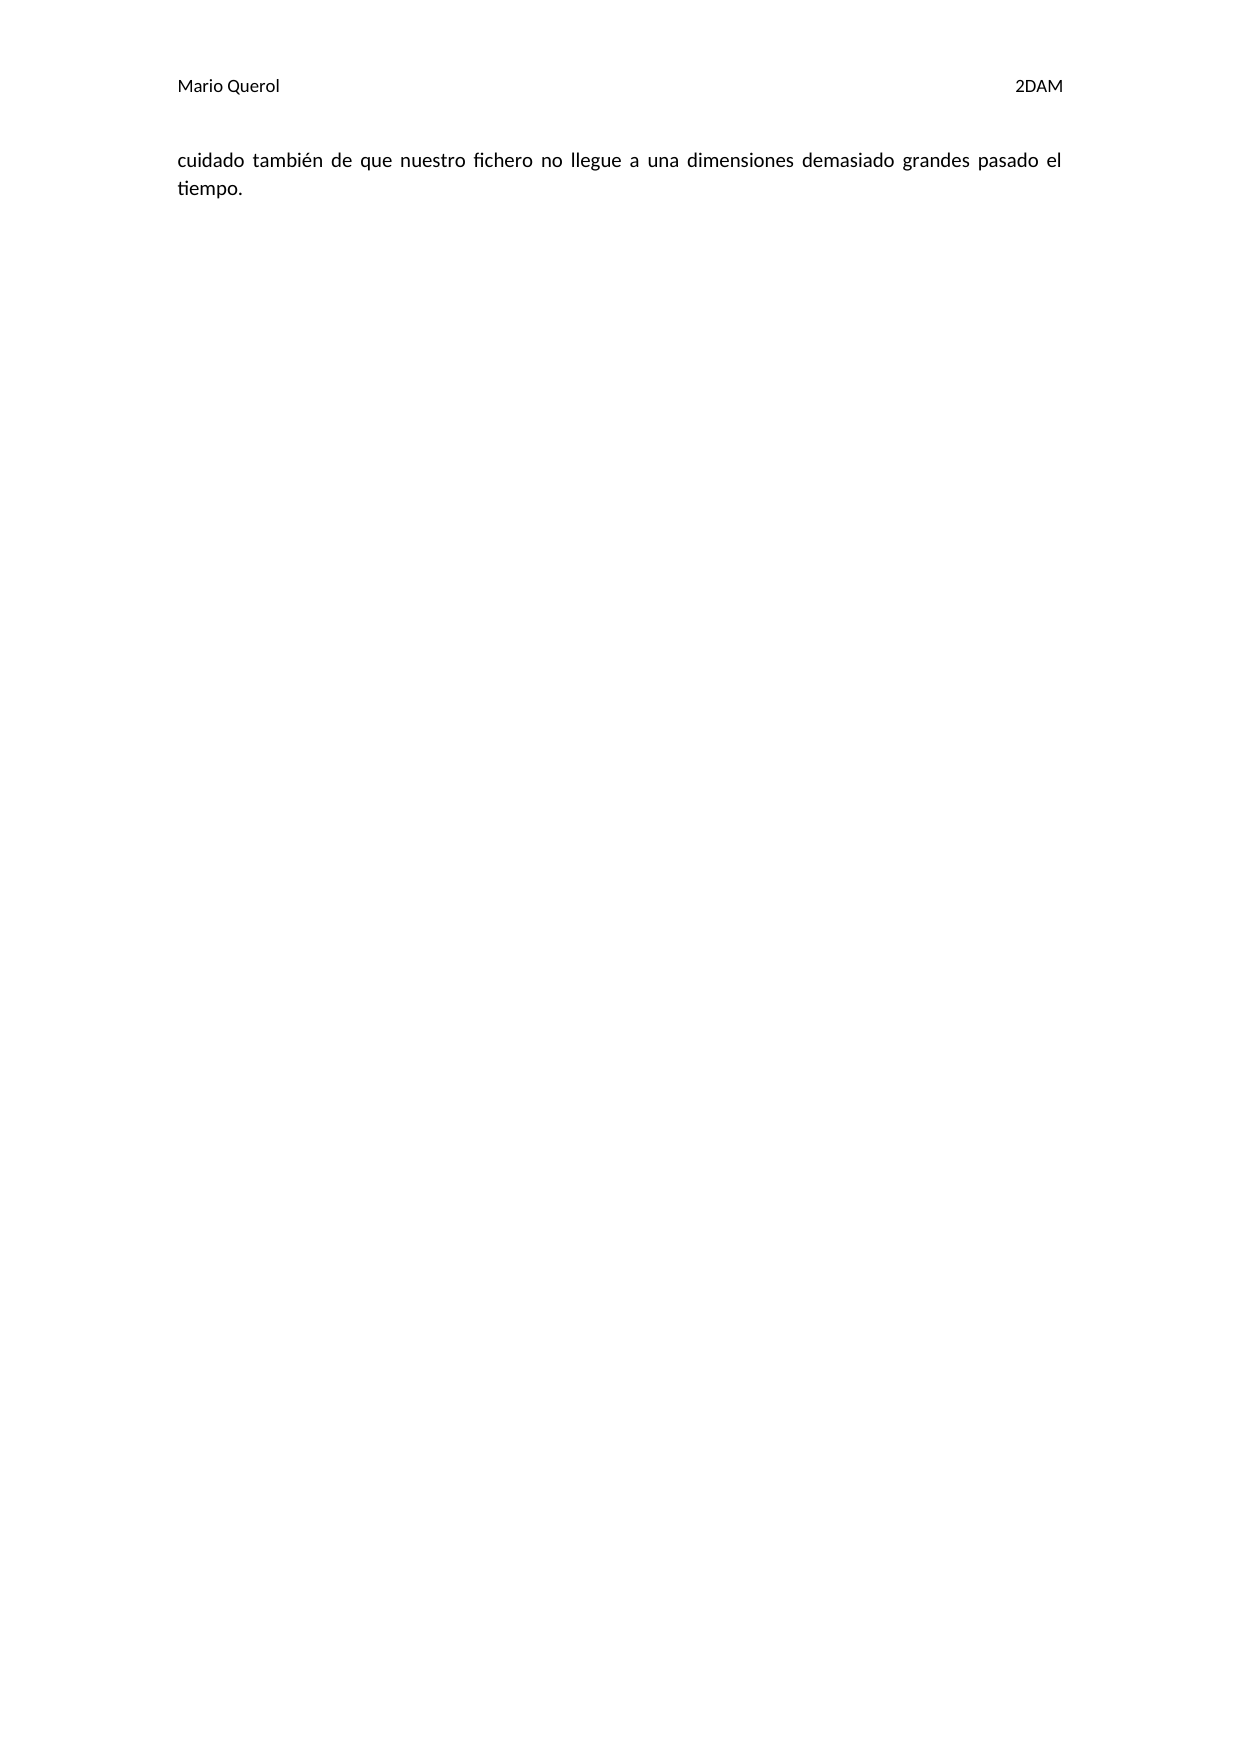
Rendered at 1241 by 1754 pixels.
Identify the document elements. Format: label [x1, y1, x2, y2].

text [177, 148, 1063, 200]
